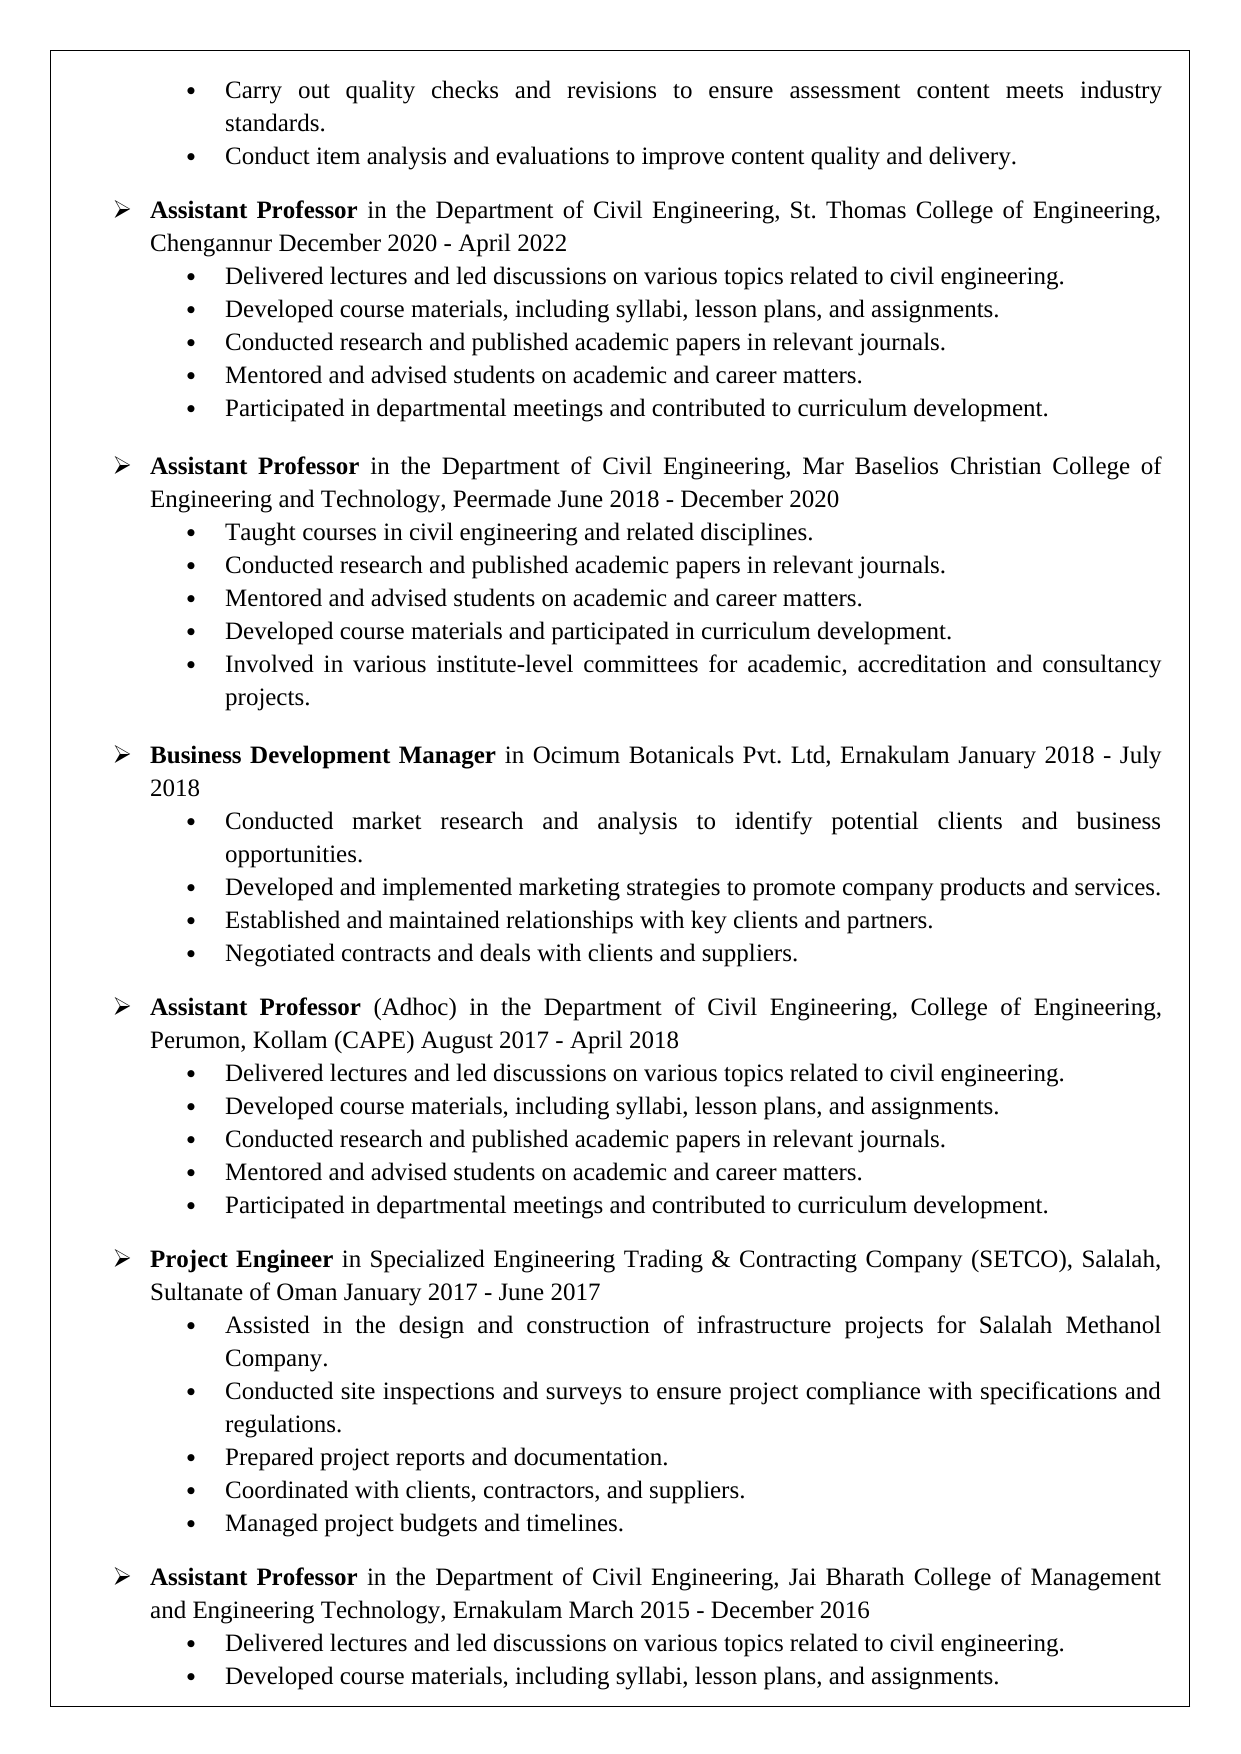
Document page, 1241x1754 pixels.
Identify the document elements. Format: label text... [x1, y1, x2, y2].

list Assistant Professor (Adhoc) in the Department of Civil Engineering, College of Engineering, Perumon, Kollam (CAPE) August 2017 - April 2018 [112, 992, 1162, 1054]
list Mentored and advised students on academic and career matters. [187, 1157, 1162, 1186]
list Developed course materials, including syllabi, lesson plans, and assignments. [187, 1661, 1162, 1690]
list Assisted in the design and construction of infrastructure projects for Salalah Methanol Company. [187, 1310, 1162, 1372]
list Participated in departmental meetings and contributed to curriculum development. [187, 393, 1162, 422]
list Assistant Professor in the Department of Civil Engineering, Mar Baselios Christian College of Engineering and Technology, Peermade June 2018 - December 2020 [112, 451, 1162, 513]
list Conducted market research and analysis to identify potential clients and business opportunities. [187, 806, 1162, 868]
list Assistant Professor in the Department of Civil Engineering, St. Thomas College of Engineering, Chengannur December 2020 - April 2022 [112, 195, 1162, 257]
list Developed course materials and participated in curriculum development. [187, 616, 1162, 645]
list Involved in various institute-level committees for academic, accreditation and consultancy projects. [187, 649, 1162, 711]
list Participated in departmental meetings and contributed to curriculum development. [187, 1190, 1162, 1219]
list Assistant Professor in the Department of Civil Engineering, Jai Bharath College of Management and Engineering Technology, Ernakulam March 2015 - December 2016 [112, 1562, 1162, 1624]
list Delivered lectures and led discussions on various topics related to civil engineering. [187, 261, 1162, 290]
list Carry out quality checks and revisions to ensure assessment content meets industry standards. [187, 75, 1162, 137]
list Managed project budgets and timelines. [187, 1508, 1162, 1537]
list Developed and implemented marketing strategies to promote company products and services. [187, 872, 1162, 901]
list Conducted research and published academic papers in relevant journals. [187, 327, 1162, 356]
list Delivered lectures and led discussions on various topics related to civil engineering. [187, 1058, 1162, 1087]
list Negotiated contracts and deals with clients and suppliers. [187, 938, 1162, 967]
list Delivered lectures and led discussions on various topics related to civil engineering. [187, 1628, 1162, 1657]
list Conducted site inspections and surveys to ensure project compliance with specifications and regulations. [187, 1376, 1162, 1438]
list Prepared project reports and documentation. [187, 1442, 1162, 1471]
list Developed course materials, including syllabi, lesson plans, and assignments. [187, 1091, 1162, 1120]
list Business Development Manager in Ocimum Botanicals Pvt. Ltd, Ernakulam January 2018 - July 2018 [112, 740, 1162, 802]
list Coordinated with clients, contractors, and suppliers. [187, 1475, 1162, 1504]
list Mentored and advised students on academic and career matters. [187, 360, 1162, 389]
list Project Engineer in Specialized Engineering Trading & Contracting Company (SETCO), Salalah, Sultanate of Oman January 2017 - June 2017 [112, 1244, 1162, 1306]
list Mentored and advised students on academic and career matters. [187, 583, 1162, 612]
list Conducted research and published academic papers in relevant journals. [187, 550, 1162, 579]
list Conducted research and published academic papers in relevant journals. [187, 1124, 1162, 1153]
list Developed course materials, including syllabi, lesson plans, and assignments. [187, 294, 1162, 323]
list Conduct item analysis and evaluations to improve content quality and delivery. [187, 141, 1162, 170]
list Established and maintained relationships with key clients and partners. [187, 905, 1162, 934]
list Taught courses in civil engineering and related disciplines. [187, 517, 1162, 546]
